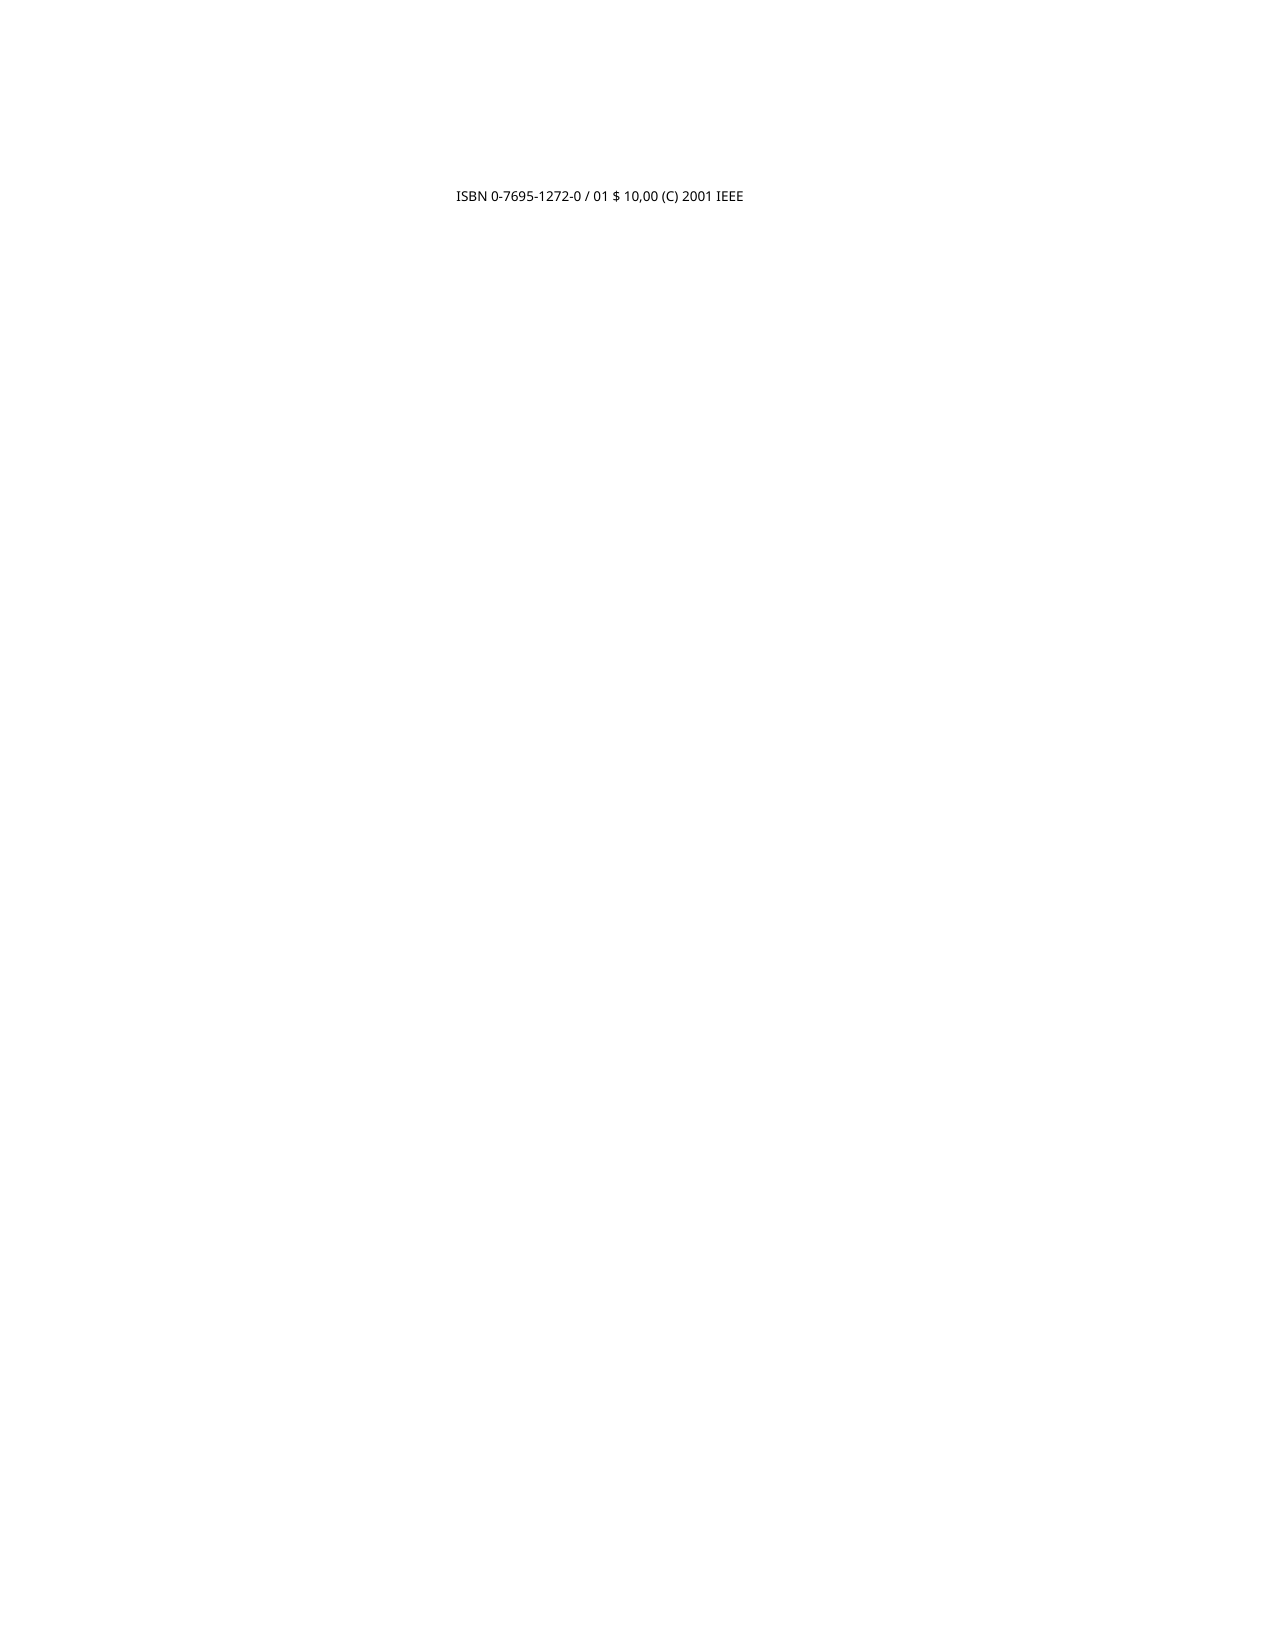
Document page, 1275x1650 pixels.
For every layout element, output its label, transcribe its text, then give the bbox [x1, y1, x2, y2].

text ISBN 0-7695-1272-0 / 01 $ 10,00 (C) 2001 IEEE [456, 186, 1200, 204]
